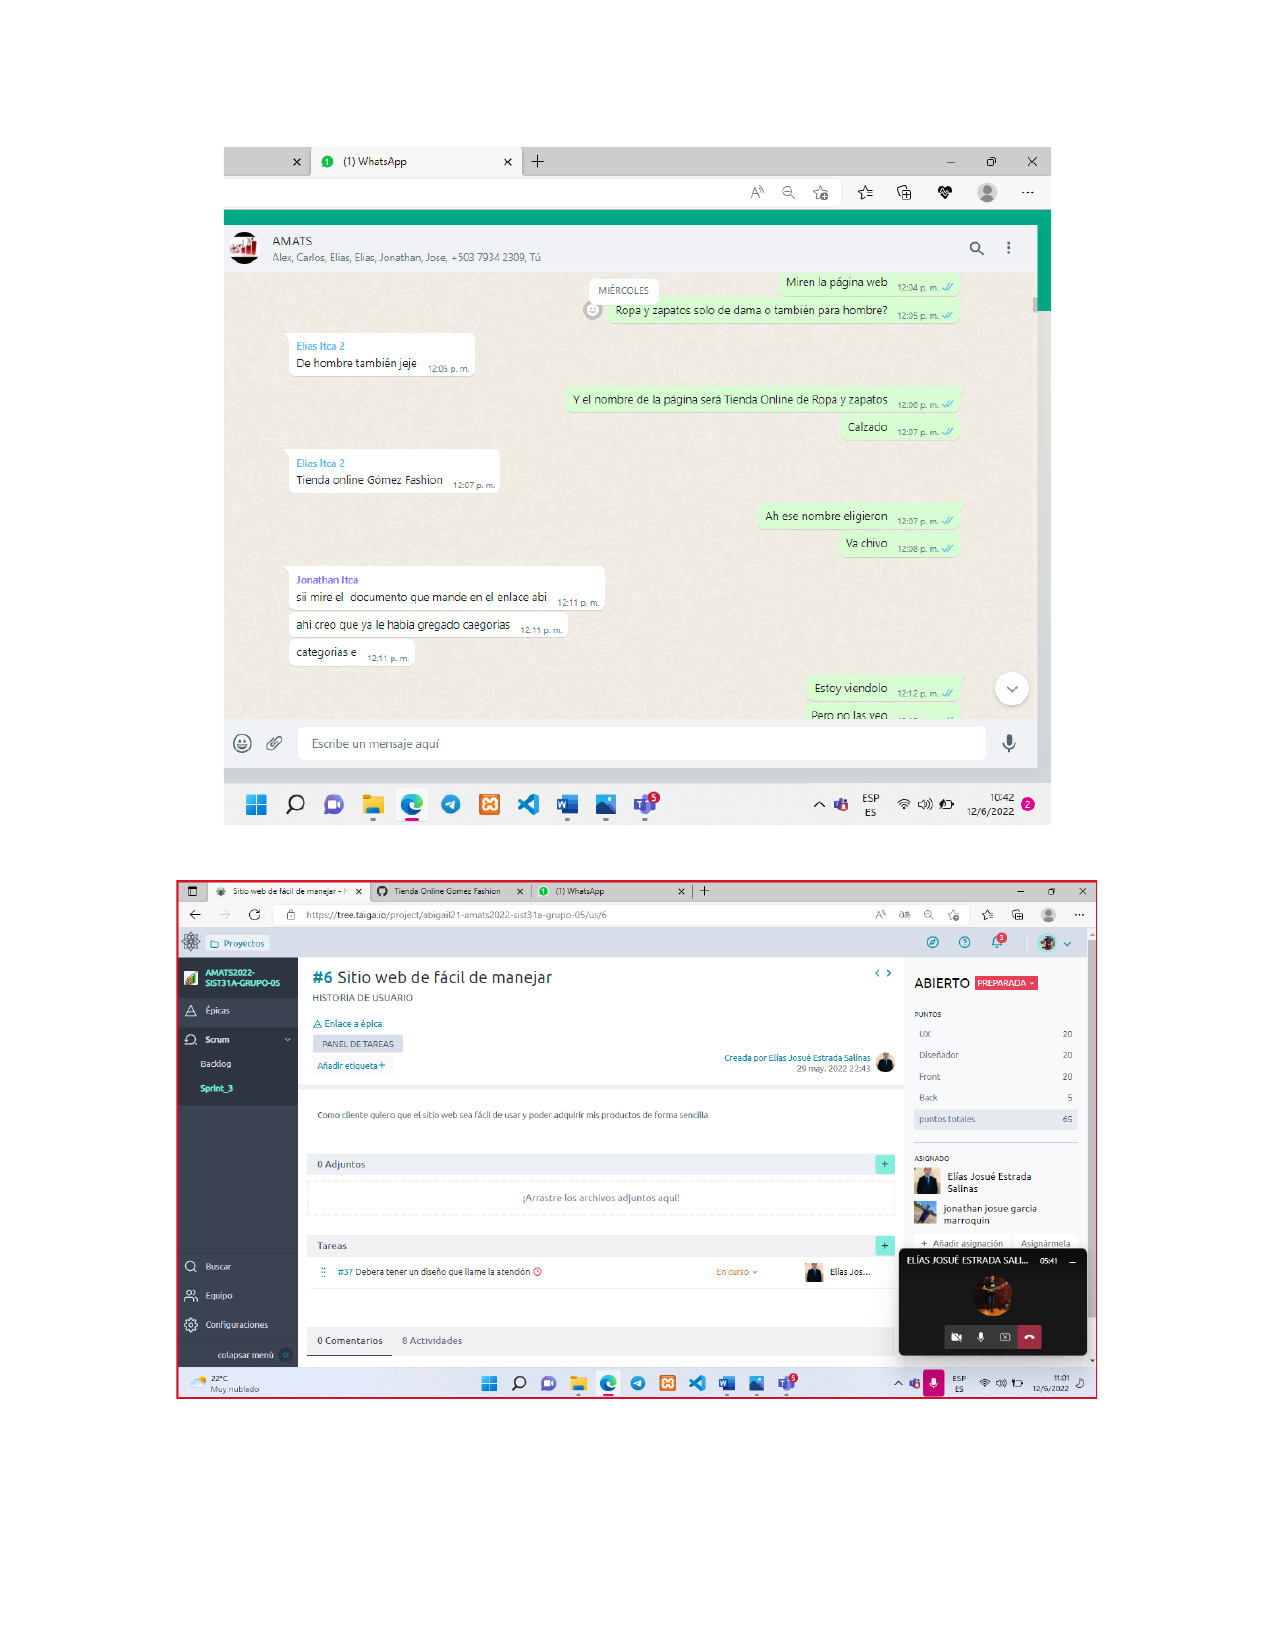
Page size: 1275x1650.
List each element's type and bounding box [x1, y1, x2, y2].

picture [223, 147, 1052, 825]
picture [176, 880, 1098, 1399]
